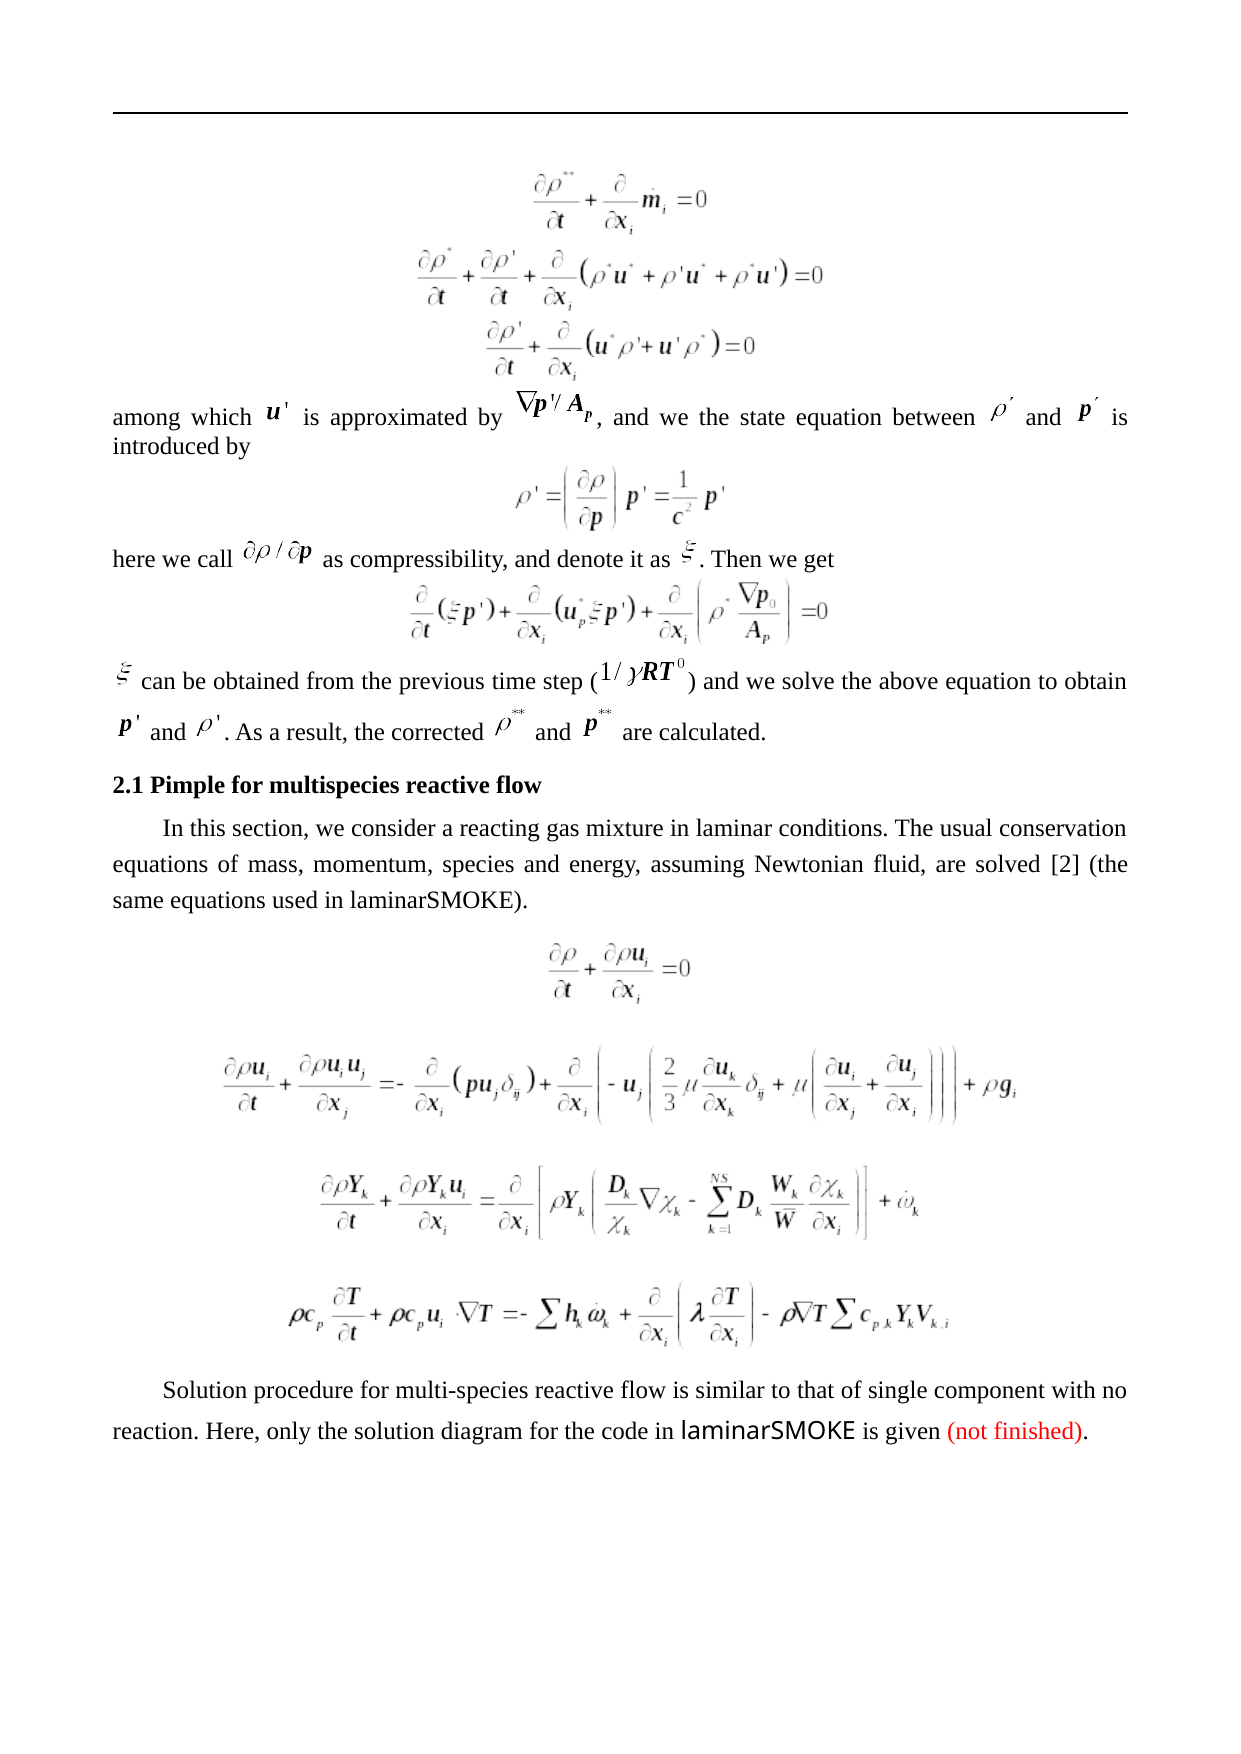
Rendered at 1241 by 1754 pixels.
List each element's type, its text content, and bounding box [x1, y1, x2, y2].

text In this section, we consider a reacting gas mixture in laminar conditions. The usual conservation equations of mass, momentum, species and energy, assuming Newtonian fluid, are solved [2] (the same equations used in laminarSMOKE). [112, 813, 1128, 913]
text Solution procedure for multi-species reactive flow is similar to that of single component with no reaction. Here, only the solution diagram for the code in laminarSMOKE is given (not finished). [112, 1375, 1128, 1447]
text among which is approximated by , and we the state equation between and is introduced by [112, 386, 1128, 460]
text can be obtained from the previous time step () and we solve the above equation to obtain and . As a result, the corrected and are calculated. [112, 651, 1128, 746]
text here we call as compressibility, and denote it as . Then we get [112, 535, 1128, 573]
text 2.1 Pimple for multispecies reactive flow [112, 770, 1128, 799]
